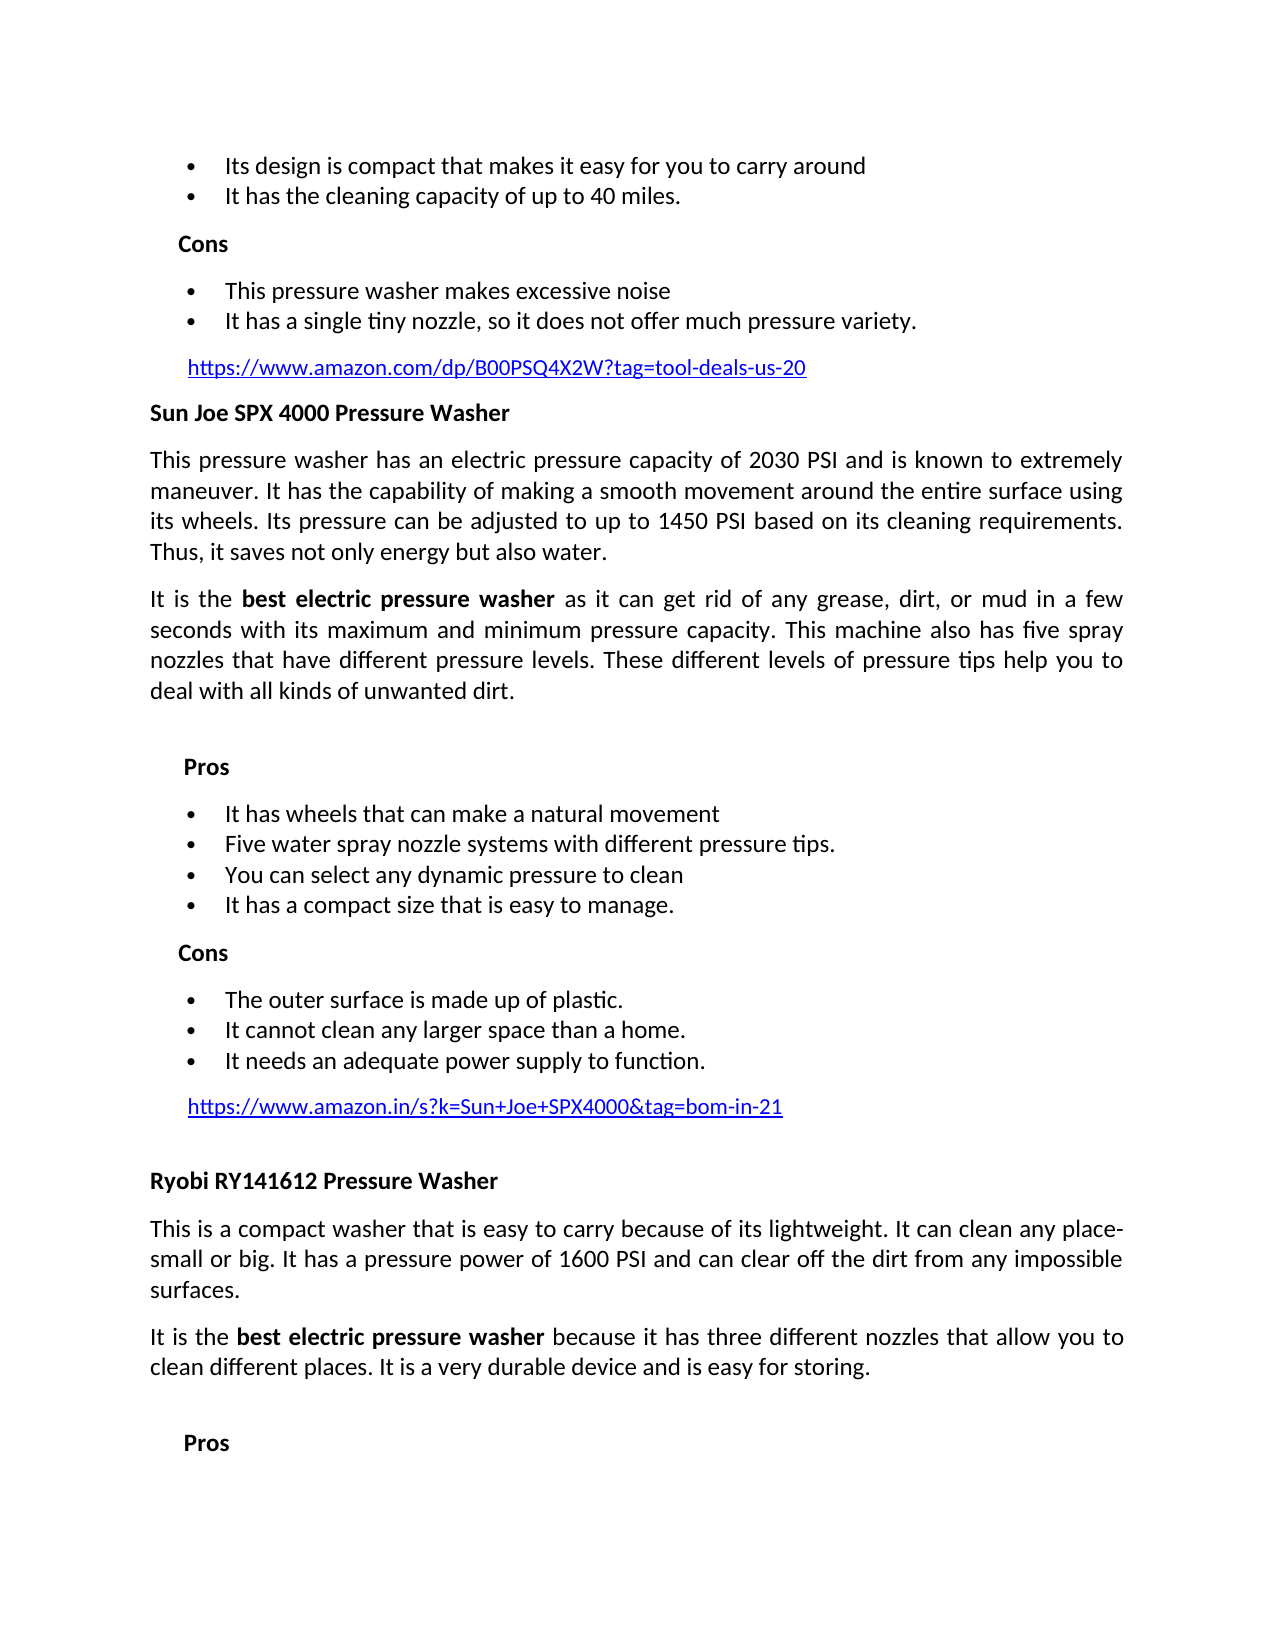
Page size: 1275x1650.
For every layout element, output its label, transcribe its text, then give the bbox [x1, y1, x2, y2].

text Cons [150, 228, 1125, 258]
list It has wheels that can make a natural movement [187, 798, 1125, 828]
text https://www.amazon.in/s?k=Sun+Joe+SPX4000&tag=bom-in-21 [187, 1092, 1125, 1120]
text Sun Joe SPX 4000 Pressure Washer [150, 397, 1125, 428]
list This pressure washer makes excessive noise [187, 275, 1125, 305]
text https://www.amazon.com/dp/B00PSQ4X2W?tag=tool-deals-us-20 [187, 353, 1125, 381]
text This pressure washer has an electric pressure capacity of 2030 PSI and is known to extremely maneuver. It has the capability of making a smooth movement around the entire surface using its wheels. Its pressure can be adjusted to up to 1450 PSI based on its cleaning requirements. Thus, it saves not only energy but also water. [150, 444, 1125, 567]
list It needs an adequate power supply to function. [187, 1045, 1125, 1075]
text It is the best electric pressure washer as it can get rid of any grease, dirt, or mud in a few seconds with its maximum and minimum pressure capacity. This machine also has five spray nozzles that have different pressure levels. These different levels of pressure tips help you to deal with all kinds of unwanted dirt. [150, 583, 1125, 705]
list It has the cleaning capacity of up to 40 miles. [187, 181, 1125, 211]
text This is a compact washer that is easy to carry because of its lightweight. It can clean any place- small or big. It has a pressure power of 1600 PSI and can clear off the dirt from any impossible surfaces. [150, 1213, 1125, 1304]
text Pros [150, 751, 1125, 781]
text Ryobi RY141612 Pressure Washer [150, 1166, 1125, 1196]
list Five water spray nozzle systems with different pressure tips. [187, 828, 1125, 859]
list Its design is compact that makes it easy for you to carry around [187, 150, 1125, 181]
list It has a single tiny nozzle, so it does not offer much pressure variety. [187, 305, 1125, 336]
list The outer surface is made up of plastic. [187, 984, 1125, 1014]
text It is the best electric pressure washer because it has three different nozzles that allow you to clean different places. It is a very durable device and is easy for storing. [150, 1321, 1125, 1382]
text Cons [150, 937, 1125, 967]
list It cannot clean any larger space than a home. [187, 1014, 1125, 1045]
list It has a compact size that is easy to manage. [187, 889, 1125, 920]
list You can select any dynamic pressure to clean [187, 859, 1125, 889]
text Pros [150, 1427, 1125, 1458]
